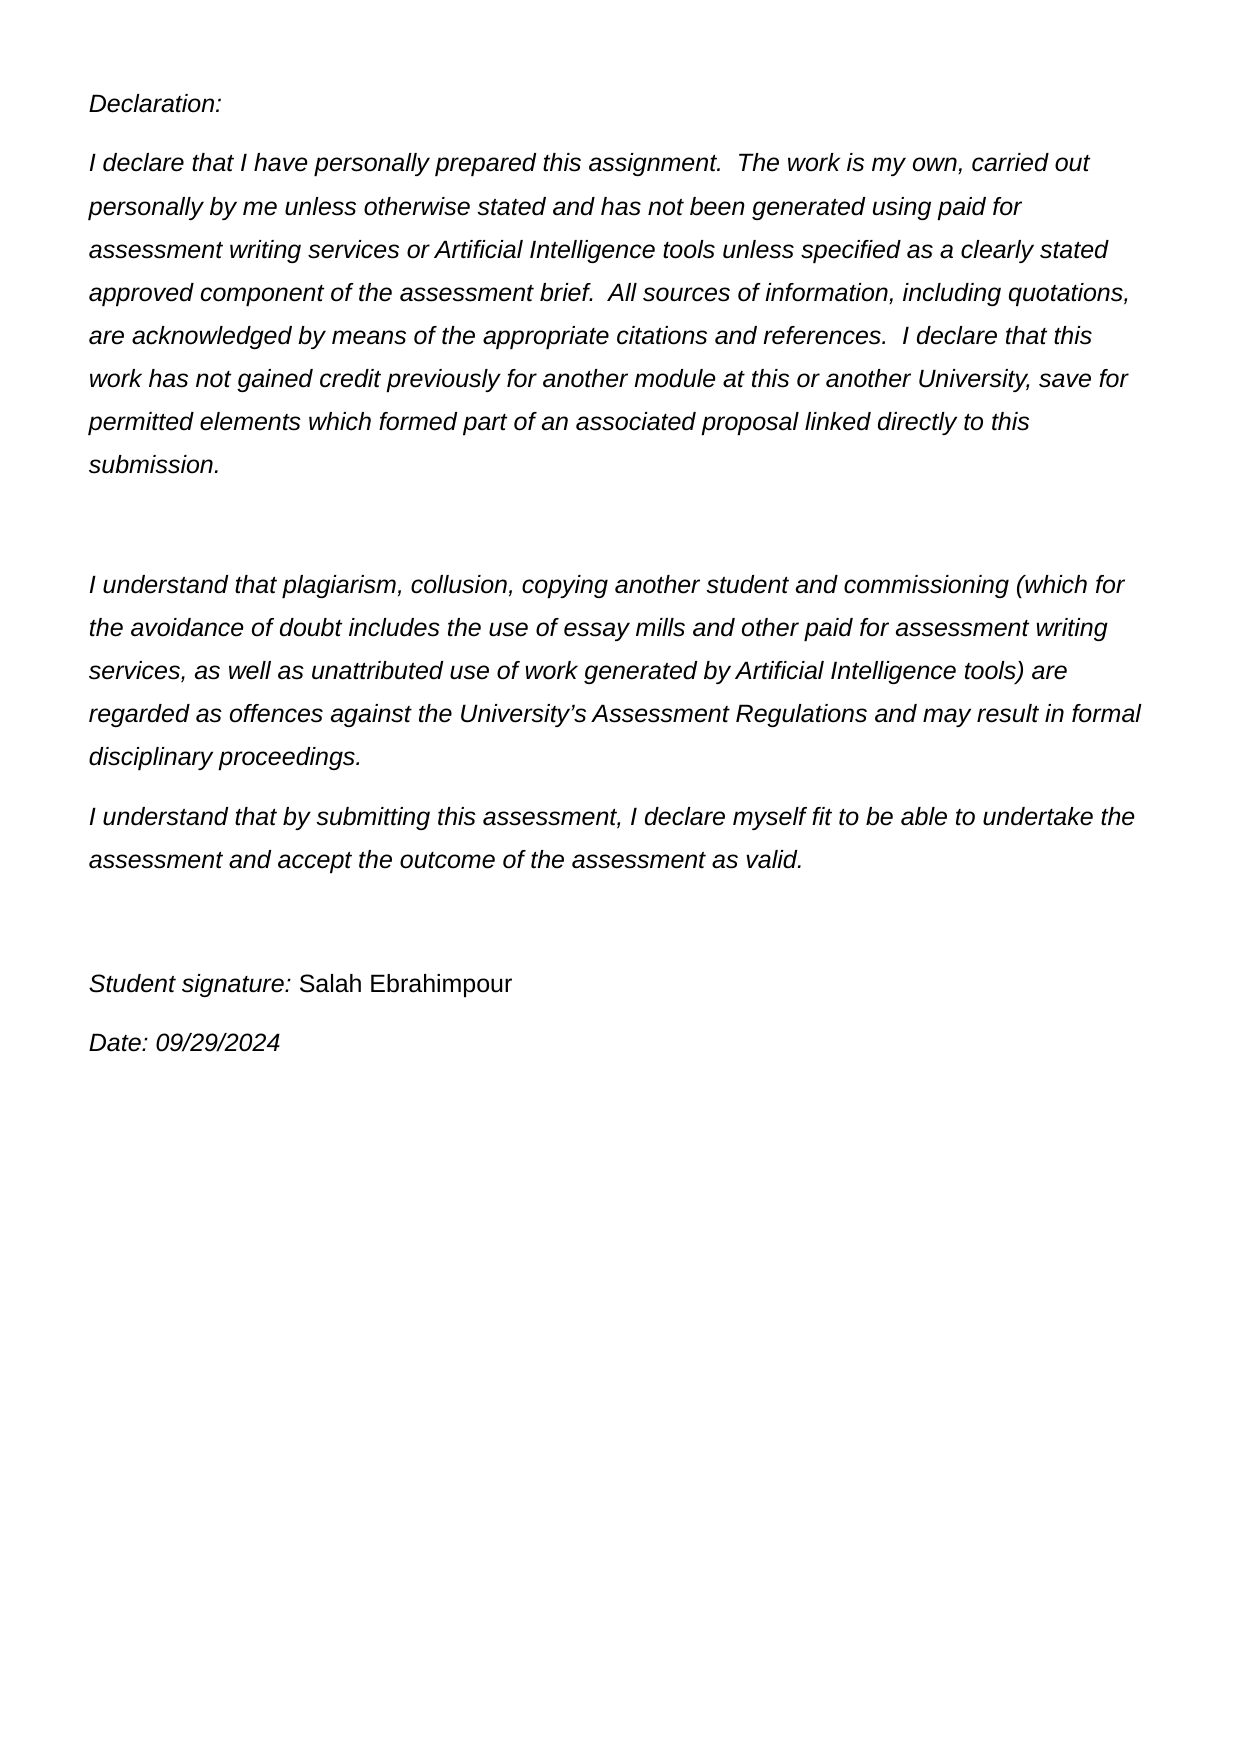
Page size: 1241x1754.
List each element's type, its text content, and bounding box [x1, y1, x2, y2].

text Declaration: [89, 89, 1152, 117]
text I understand that plagiarism, collusion, copying another student and commissioning (which for the avoidance of doubt includes the use of essay mills and other paid for assessment writing services, as well as unattributed use of work generated by Artificial Intelligence tools) are regarded as offences against the University’s Assessment Regulations and may result in formal disciplinary proceedings. [89, 570, 1152, 771]
text Date: 09/29/2024 [89, 1028, 1152, 1057]
text I understand that by submitting this assessment, I declare myself fit to be able to undertake the assessment and accept the outcome of the assessment as valid. [89, 802, 1152, 874]
text I declare that I have personally prepared this assignment. The work is my own, carried out personally by me unless otherwise stated and has not been generated using paid for assessment writing services or Artificial Intelligence tools unless specified as a clearly stated approved component of the assessment brief. All sources of information, including quotations, are acknowledged by means of the appropriate citations and references. I declare that this work has not gained credit previously for another module at this or another University, save for permitted elements which formed part of an associated proposal linked directly to this submission. [89, 148, 1152, 479]
text Student signature: Salah Ebrahimpour [89, 969, 1152, 997]
